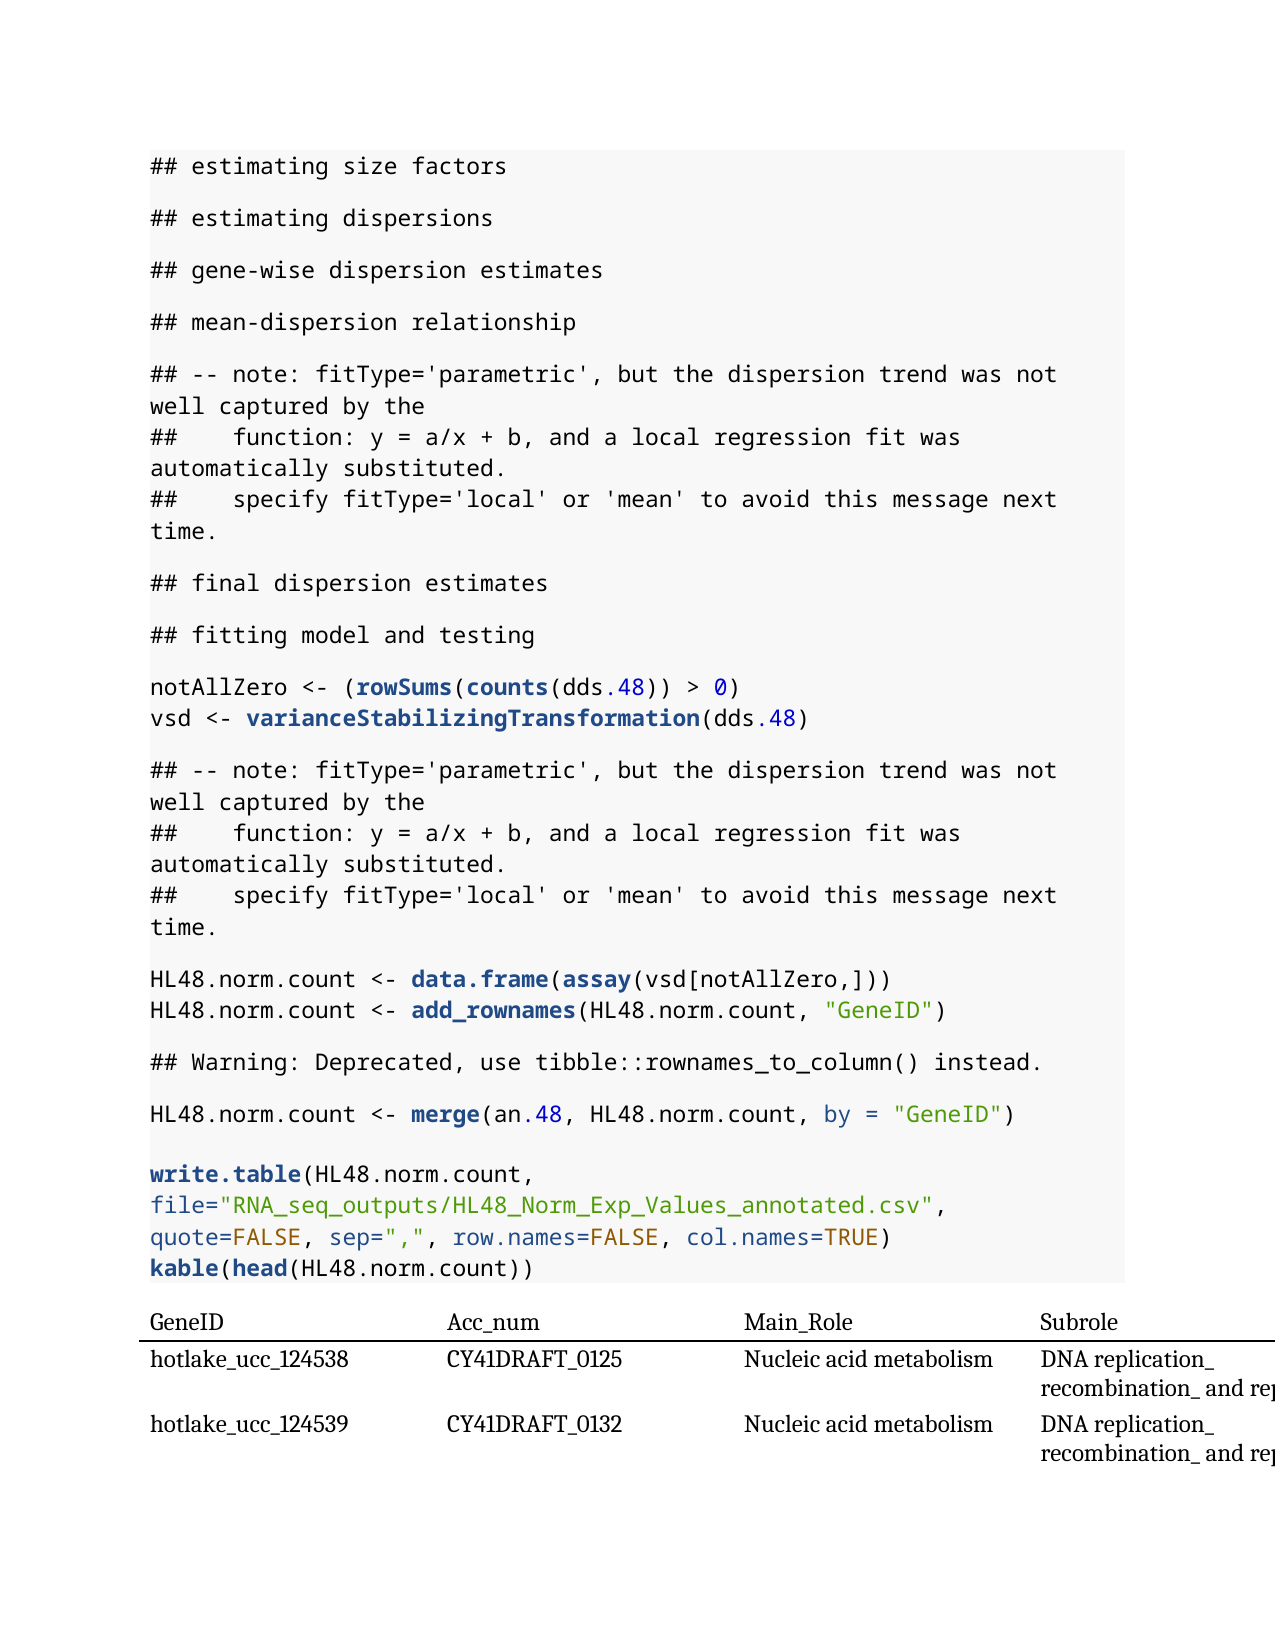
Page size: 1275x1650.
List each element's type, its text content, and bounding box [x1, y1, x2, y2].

text ## estimating size factors [150, 150, 1125, 181]
text ## -- note: fitType='parametric', but the dispersion trend was not well captured by the ## function: y = a/x + b, and a local regression fit was automatically substituted. ## specify fitType='local' or 'mean' to avoid this message next time. [150, 754, 1125, 942]
text HL48.norm.count <- data.frame(assay(vsd[notAllZero,])) HL48.norm.count <- add_rownames(HL48.norm.count, "GeneID") [150, 962, 1125, 1025]
text ## estimating dispersions [150, 202, 1125, 233]
table_cell Nucleic acid metabolism [732, 1342, 1029, 1407]
table_cell hotlake_ucc_124538 [139, 1342, 436, 1407]
table_cell DNA replication_ recombination_ and repair [1029, 1342, 1275, 1407]
table_cell CY41DRAFT_0125 [436, 1342, 732, 1407]
table_header Main_Role [732, 1304, 1029, 1340]
text ## gene-wise dispersion estimates [150, 254, 1125, 285]
table_cell hotlake_ucc_124539 [139, 1407, 436, 1472]
table_cell CY41DRAFT_0132 [436, 1407, 732, 1472]
table_header Subrole [1029, 1304, 1275, 1340]
text ## fitting model and testing [150, 619, 1125, 650]
table_header Acc_num [436, 1304, 732, 1340]
table_cell DNA replication_ recombination_ and repair [1029, 1407, 1275, 1472]
text HL48.norm.count <- merge(an.48, HL48.norm.count, by = "GeneID") write.table(HL48.norm.count, file="RNA_seq_outputs/HL48_Norm_Exp_Values_annotated.csv", quote=FALSE, sep=",", row.names=FALSE, col.names=TRUE) kable(head(HL48.norm.count)) [150, 1098, 1125, 1283]
table_header GeneID [139, 1304, 436, 1340]
text ## Warning: Deprecated, use tibble::rownames_to_column() instead. [150, 1046, 1125, 1077]
text ## -- note: fitType='parametric', but the dispersion trend was not well captured by the ## function: y = a/x + b, and a local regression fit was automatically substituted. ## specify fitType='local' or 'mean' to avoid this message next time. [150, 358, 1125, 546]
text ## mean-dispersion relationship [150, 306, 1125, 337]
text ## final dispersion estimates [150, 567, 1125, 598]
text notAllZero <- (rowSums(counts(dds.48)) > 0) vsd <- varianceStabilizingTransformation(dds.48) [741, 671, 1125, 733]
table_cell Nucleic acid metabolism [732, 1407, 1029, 1472]
